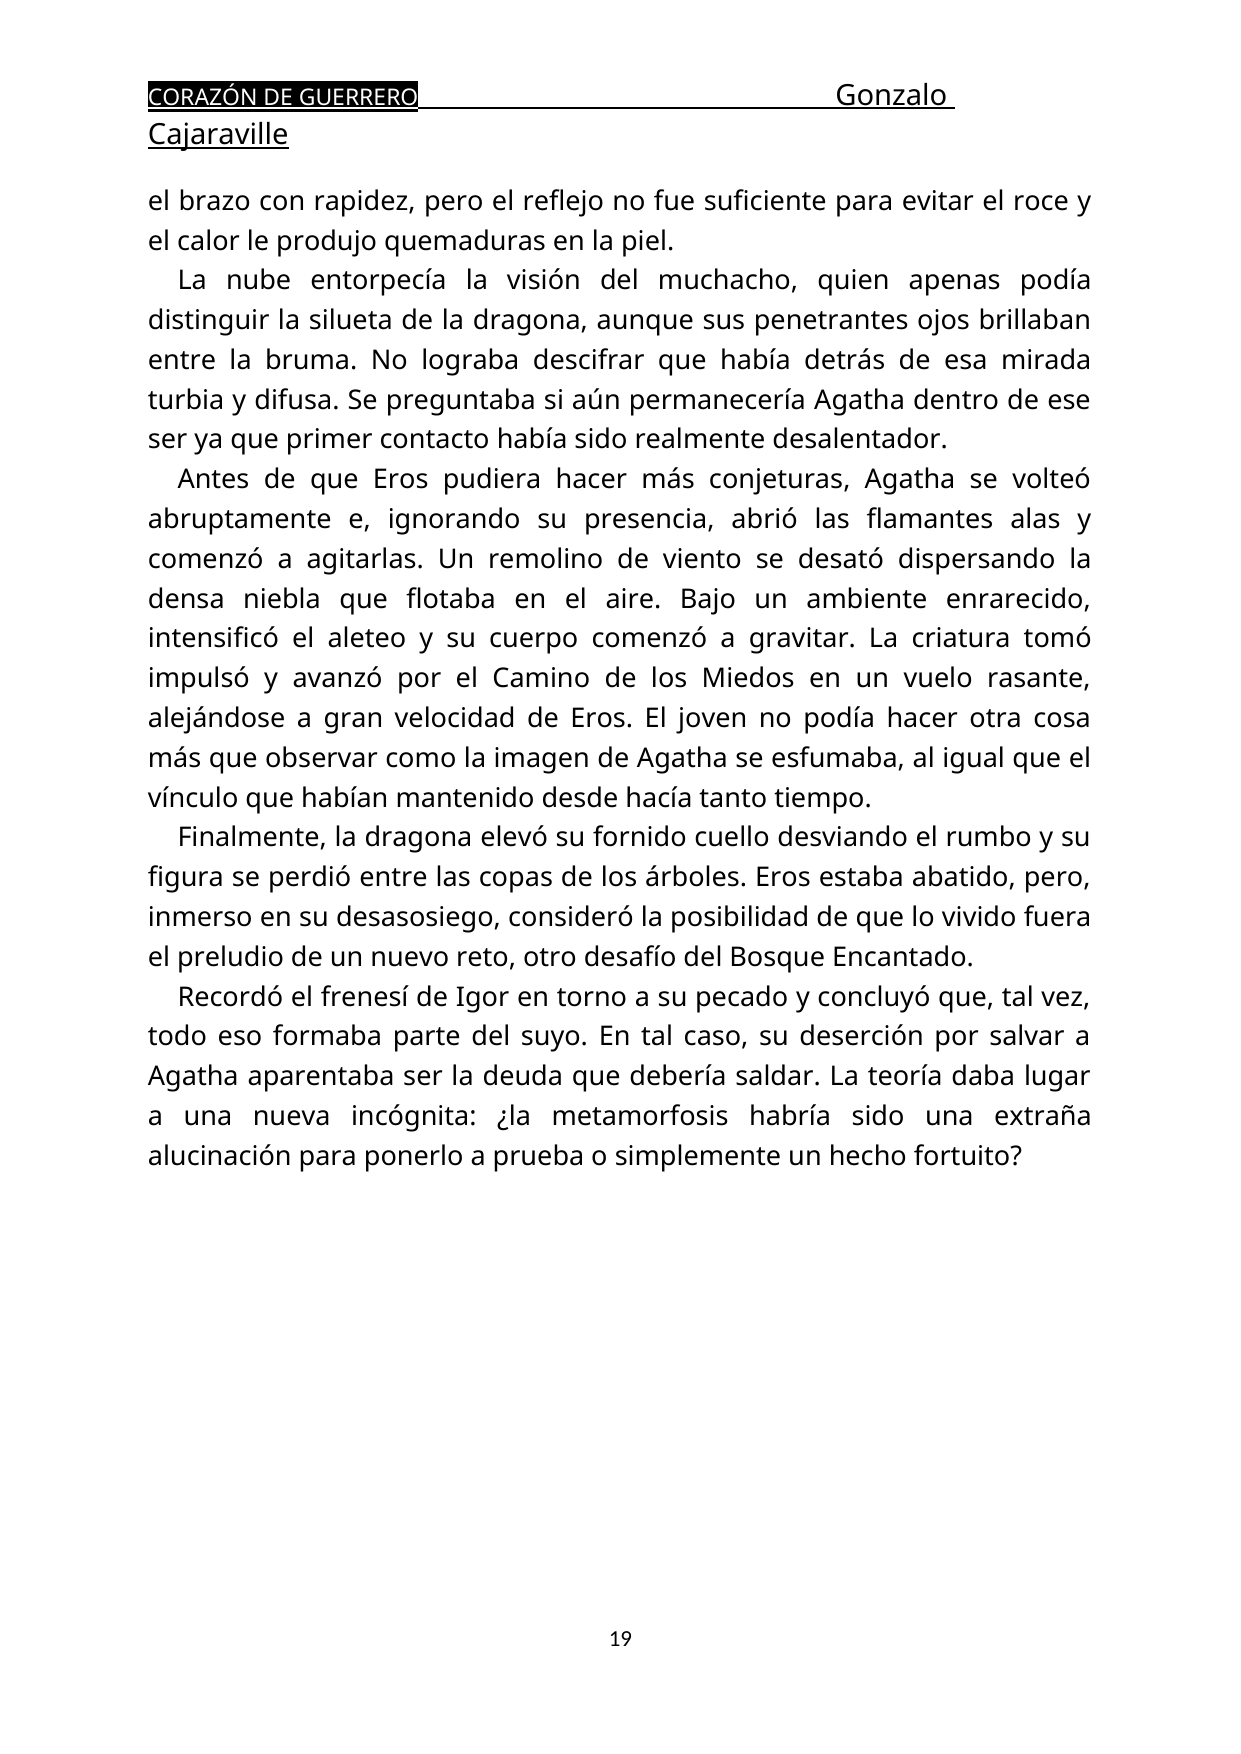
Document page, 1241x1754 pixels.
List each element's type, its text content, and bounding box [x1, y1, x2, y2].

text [148, 181, 1092, 258]
text Recordó el frenesí de Igor en torno a su pecado y concluyó que, tal vez, todo eso formaba parte del suyo. En tal caso, su deserción por salvar a Agatha aparentaba ser la deuda que debería saldar. La teoría daba lugar a una nueva incógnita: ¿la metamorfosis habría sido una extraña alucinación para ponerlo a prueba o simplemente un hecho fortuito? [148, 977, 1092, 1173]
text Finalmente, la dragona elevó su fornido cuello desviando el rumbo y su figura se perdió entre las copas de los árboles. Eros estaba abatido, pero, inmerso en su desasosiego, consideró la posibilidad de que lo vivido fuera el preludio de un nuevo reto, otro desafío del Bosque Encantado. [148, 818, 1092, 974]
text La nube entorpecía la visión del muchacho, quien apenas podía distinguir la silueta de la dragona, aunque sus penetrantes ojos brillaban entre la bruma. No lograba descifrar que había detrás de esa mirada turbia y difusa. Se preguntaba si aún permanecería Agatha dentro de ese ser ya que primer contacto había sido realmente desalentador. [148, 261, 1092, 457]
text Antes de que Eros pudiera hacer más conjeturas, Agatha se volteó abruptamente e, ignorando su presencia, abrió las flamantes alas y comenzó a agitarlas. Un remolino de viento se desató dispersando la densa niebla que flotaba en el aire. Bajo un ambiente enrarecido, intensificó el aleteo y su cuerpo comenzó a gravitar. La criatura tomó impulsó y avanzó por el Camino de los Miedos en un vuelo rasante, alejándose a gran velocidad de Eros. El joven no podía hacer otra cosa más que observar como la imagen de Agatha se esfumaba, al igual que el vínculo que habían mantenido desde hacía tanto tiempo. [148, 460, 1092, 815]
